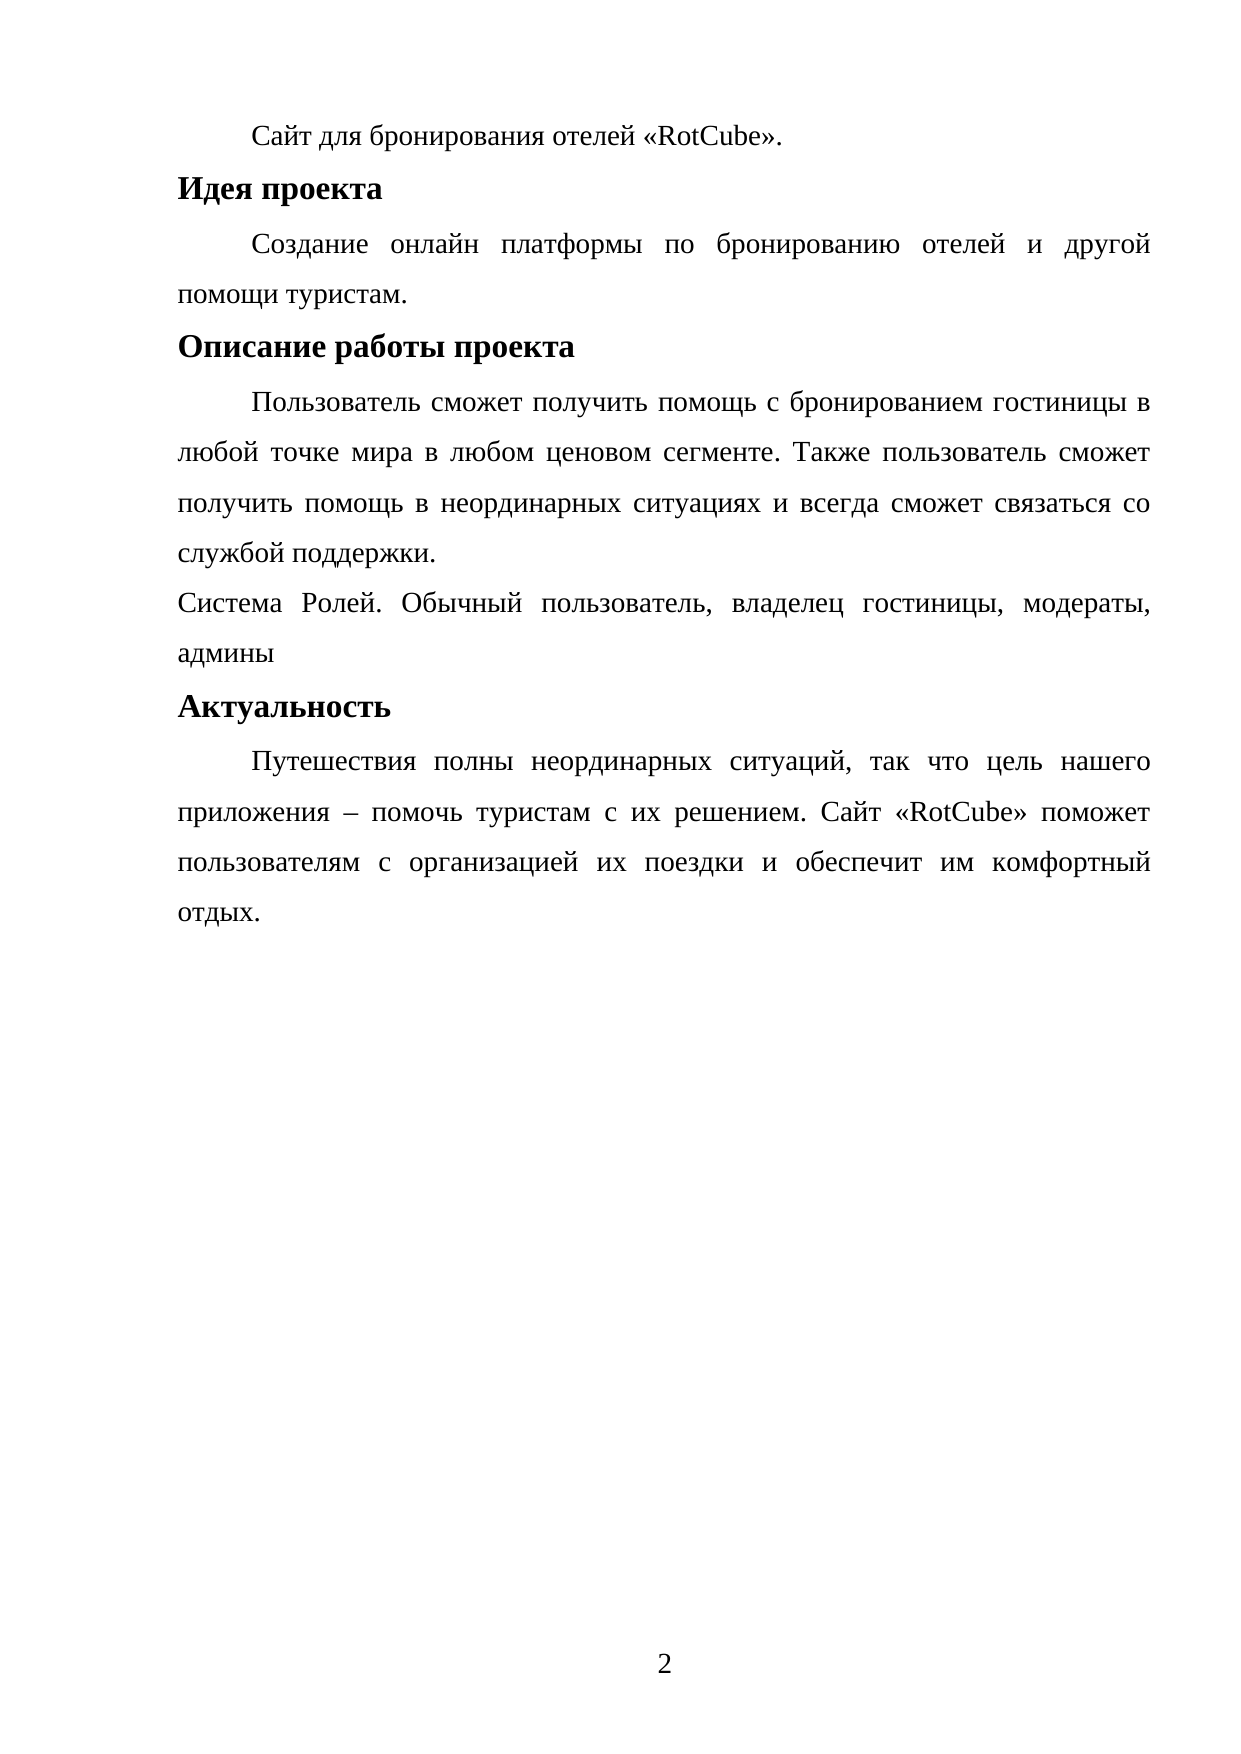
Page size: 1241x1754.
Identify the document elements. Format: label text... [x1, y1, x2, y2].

subtitle Актуальность [177, 686, 1152, 724]
text Система Ролей. Обычный пользователь, владелец гостиницы, модераты, админы [177, 585, 1152, 669]
subtitle Создание онлайн платформы по бронированию отелей и другой помощи туристам. [177, 226, 1152, 310]
subtitle Описание работы проекта [177, 327, 1152, 365]
text Путешествия полны неординарных ситуаций, так что цель нашего приложения – помочь туристам с их решением. Сайт «RotCube» поможет пользователям с организацией их поездки и обеспечит им комфортный отдых. [177, 743, 1152, 928]
subtitle Пользователь сможет получить помощь с бронированием гостиницы в любой точке мира в любом ценовом сегменте. Также пользователь сможет получить помощь в неординарных ситуациях и всегда сможет связаться со службой поддержки. [177, 384, 1152, 568]
text Сайт для бронирования отелей «RotCube». [177, 118, 1152, 152]
subtitle Идея проекта [177, 168, 1152, 207]
